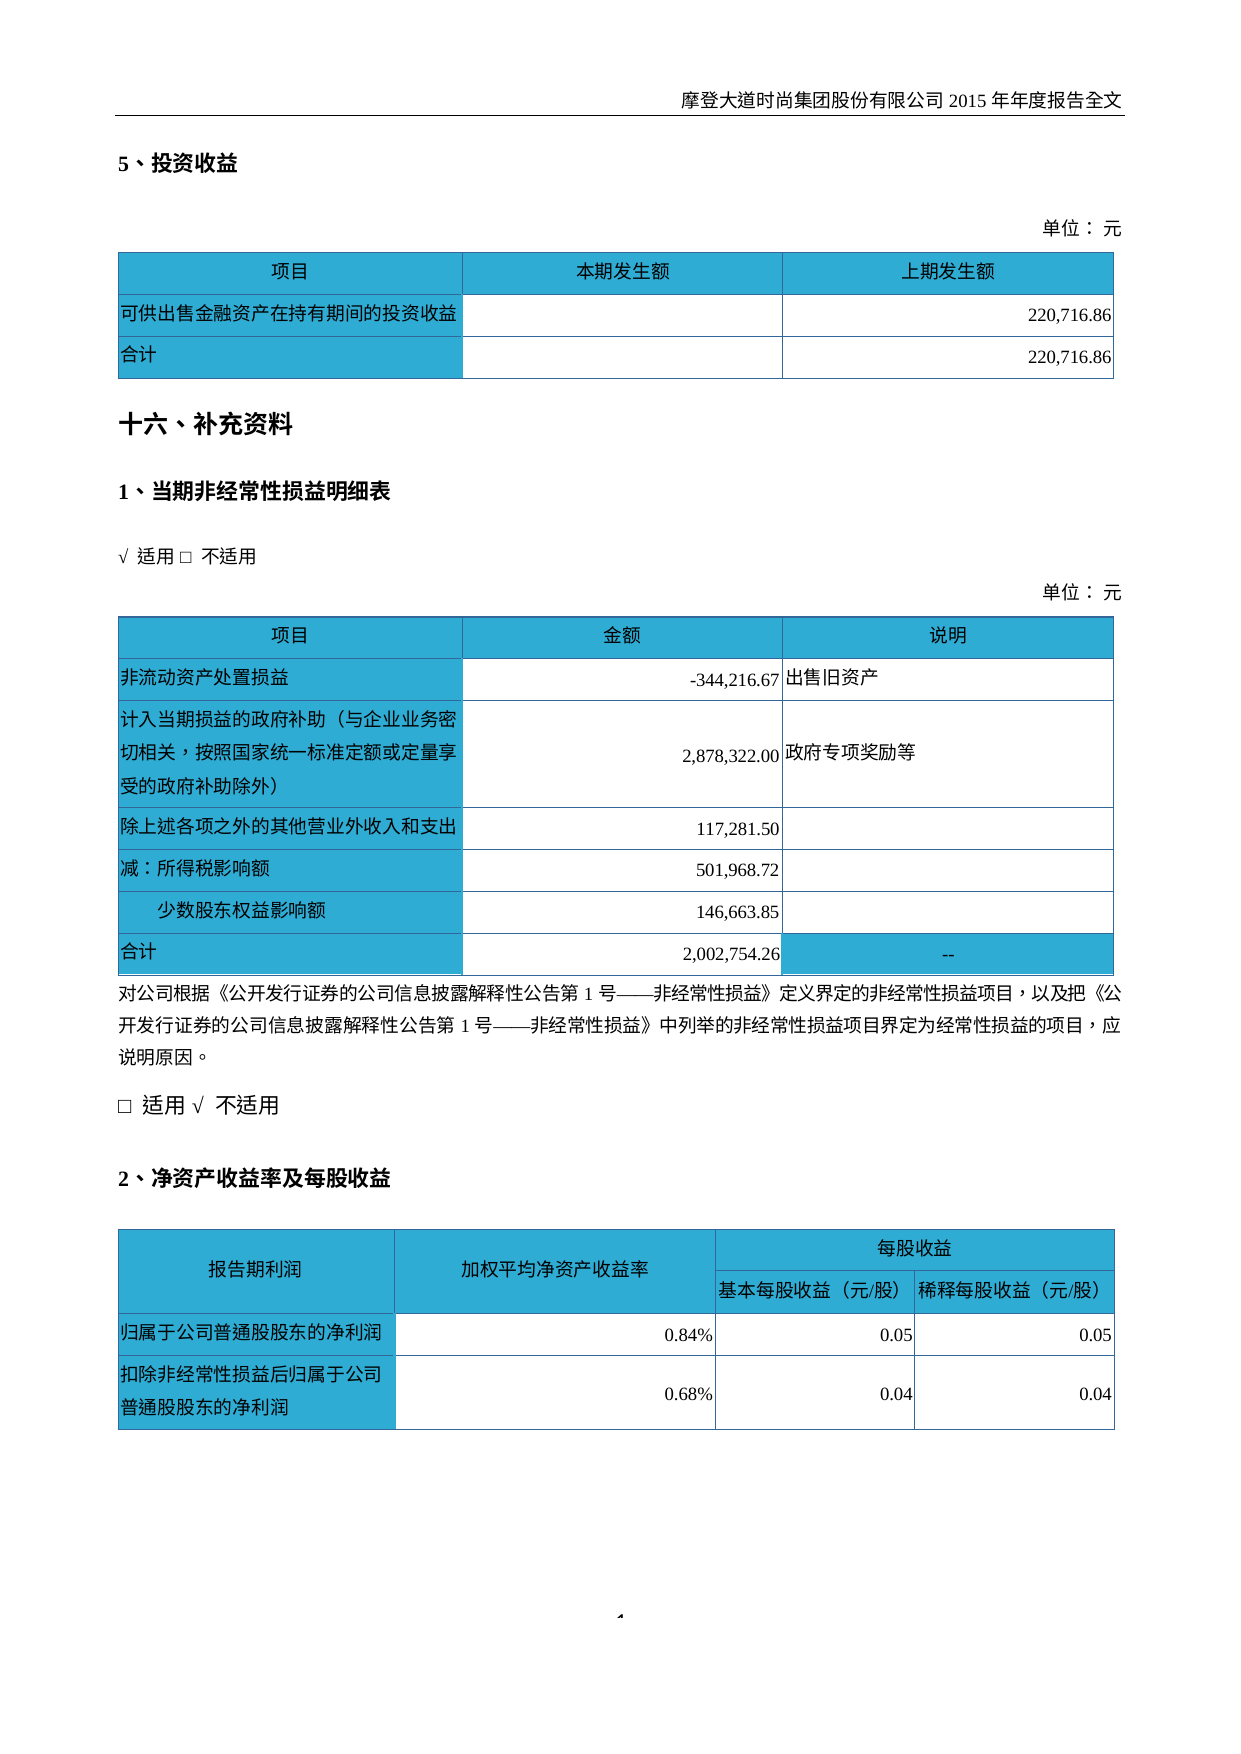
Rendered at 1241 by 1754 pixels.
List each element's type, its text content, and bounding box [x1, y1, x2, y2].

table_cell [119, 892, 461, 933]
subtitle 5、投资收益 [118, 148, 1138, 178]
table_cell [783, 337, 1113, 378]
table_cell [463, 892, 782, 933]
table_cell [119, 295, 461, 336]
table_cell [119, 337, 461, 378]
subtitle 1、当期非经常性损益明细表 [118, 476, 1138, 506]
text 开发行证券的公司信息披露解释性公告第 1 号——非经常性损益》中列举的非经常性损益项目界定为经常性损益的项目，应 说明原因。 [118, 1013, 1124, 1070]
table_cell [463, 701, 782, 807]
text 单位： 元 [102, 215, 1122, 240]
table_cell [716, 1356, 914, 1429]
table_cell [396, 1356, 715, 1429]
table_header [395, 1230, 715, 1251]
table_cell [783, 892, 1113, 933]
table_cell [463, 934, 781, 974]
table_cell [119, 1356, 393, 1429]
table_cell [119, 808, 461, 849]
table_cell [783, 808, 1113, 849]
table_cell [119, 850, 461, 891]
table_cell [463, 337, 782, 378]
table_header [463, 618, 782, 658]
text 对公司根据《公开发行证券的公司信息披露解释性公告第 1 号——非经常性损益》定义界定的非经常性损益项目，以及把《公 [118, 981, 1138, 1006]
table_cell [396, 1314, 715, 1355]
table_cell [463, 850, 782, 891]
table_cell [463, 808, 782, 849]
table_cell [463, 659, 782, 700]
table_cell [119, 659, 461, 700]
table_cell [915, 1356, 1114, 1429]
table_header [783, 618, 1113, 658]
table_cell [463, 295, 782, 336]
text 单位： 元 [102, 579, 1122, 605]
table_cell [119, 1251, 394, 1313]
subtitle 2、净资产收益率及每股收益 [118, 1163, 1138, 1193]
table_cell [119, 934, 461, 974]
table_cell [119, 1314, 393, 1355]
text □ 适用 √ 不适用 [118, 1090, 1138, 1119]
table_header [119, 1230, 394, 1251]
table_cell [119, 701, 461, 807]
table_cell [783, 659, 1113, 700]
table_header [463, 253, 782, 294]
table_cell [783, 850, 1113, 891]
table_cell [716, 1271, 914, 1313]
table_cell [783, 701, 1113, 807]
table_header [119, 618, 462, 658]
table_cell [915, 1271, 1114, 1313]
subtitle 十六、补充资料 [118, 407, 1138, 441]
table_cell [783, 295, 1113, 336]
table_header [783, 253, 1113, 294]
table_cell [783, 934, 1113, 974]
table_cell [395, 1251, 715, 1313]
text √ 适用 □ 不适用 [118, 543, 1138, 568]
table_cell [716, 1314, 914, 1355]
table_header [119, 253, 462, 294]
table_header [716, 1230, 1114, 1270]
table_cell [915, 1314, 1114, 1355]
